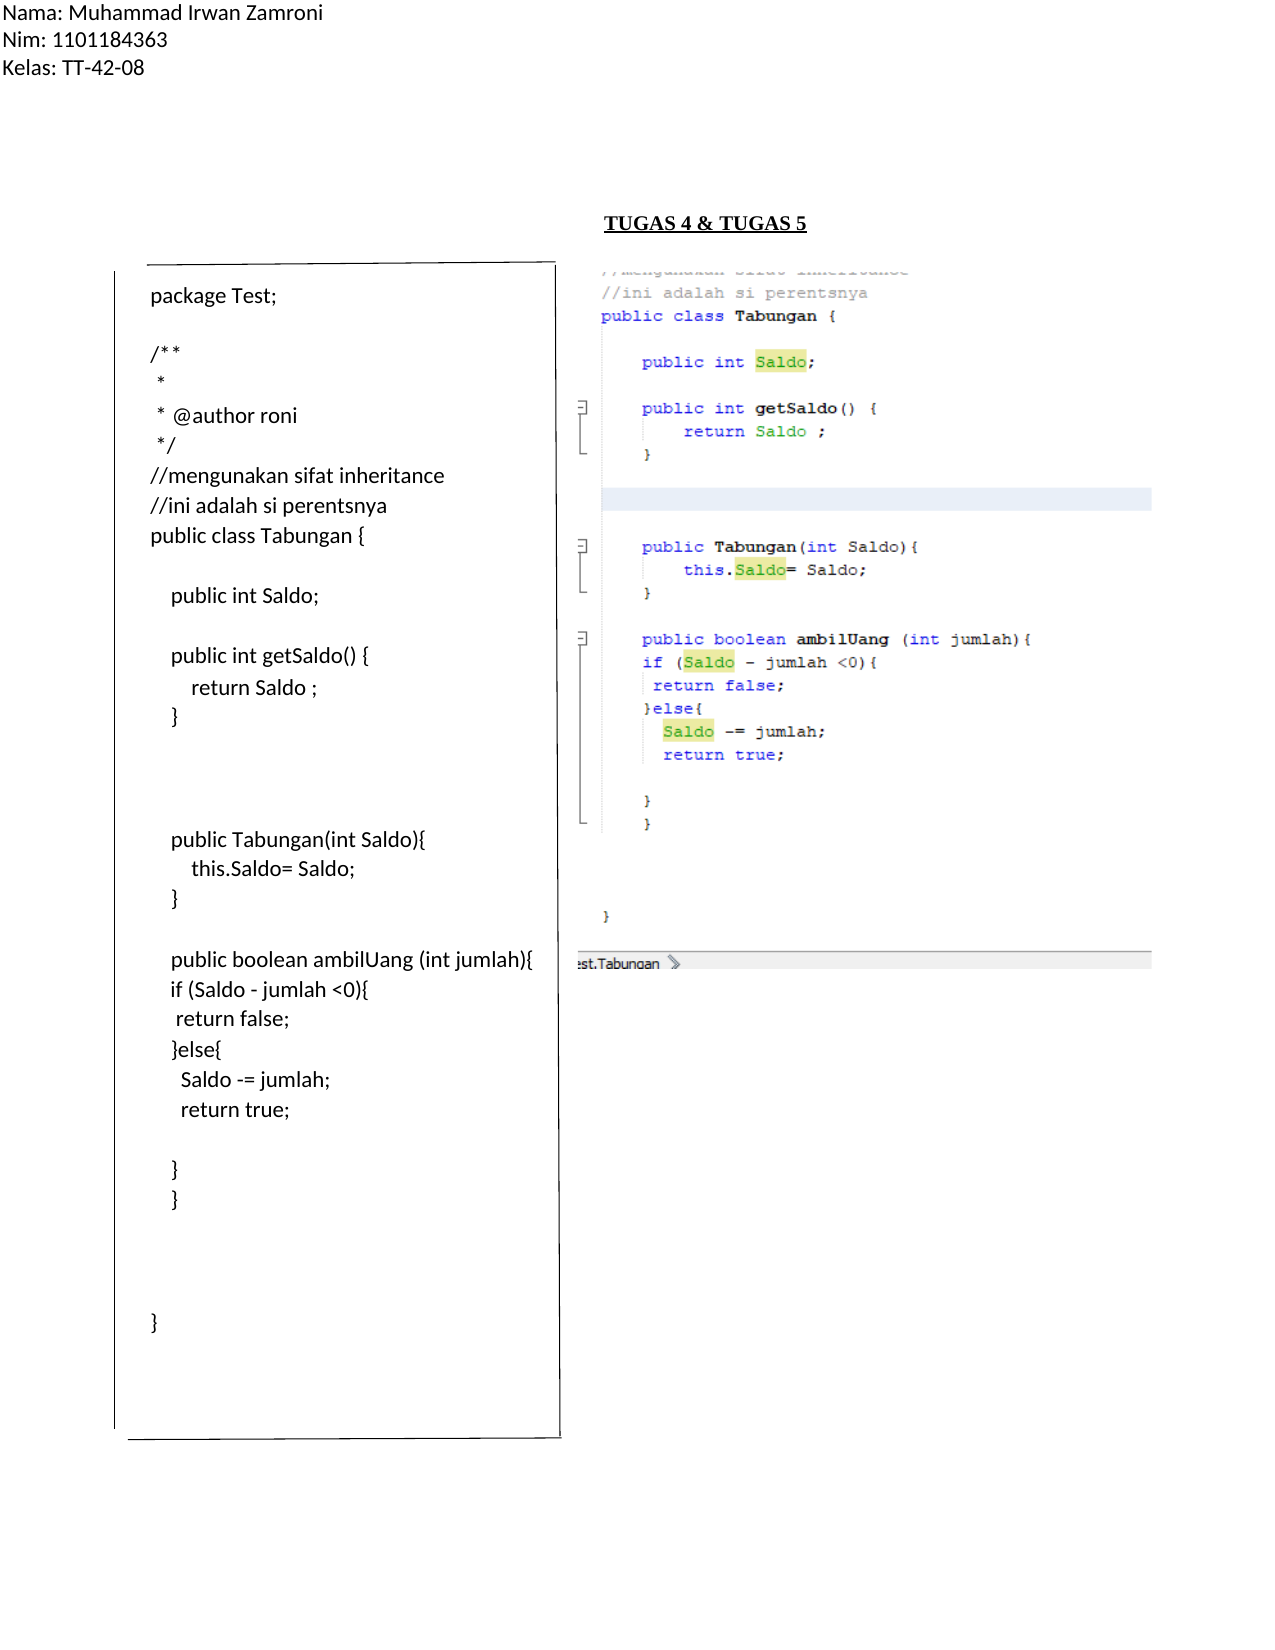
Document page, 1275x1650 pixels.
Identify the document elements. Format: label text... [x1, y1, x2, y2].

text TUGAS 4 & TUGAS 5 [139, 211, 1271, 235]
picture [577, 272, 1152, 969]
